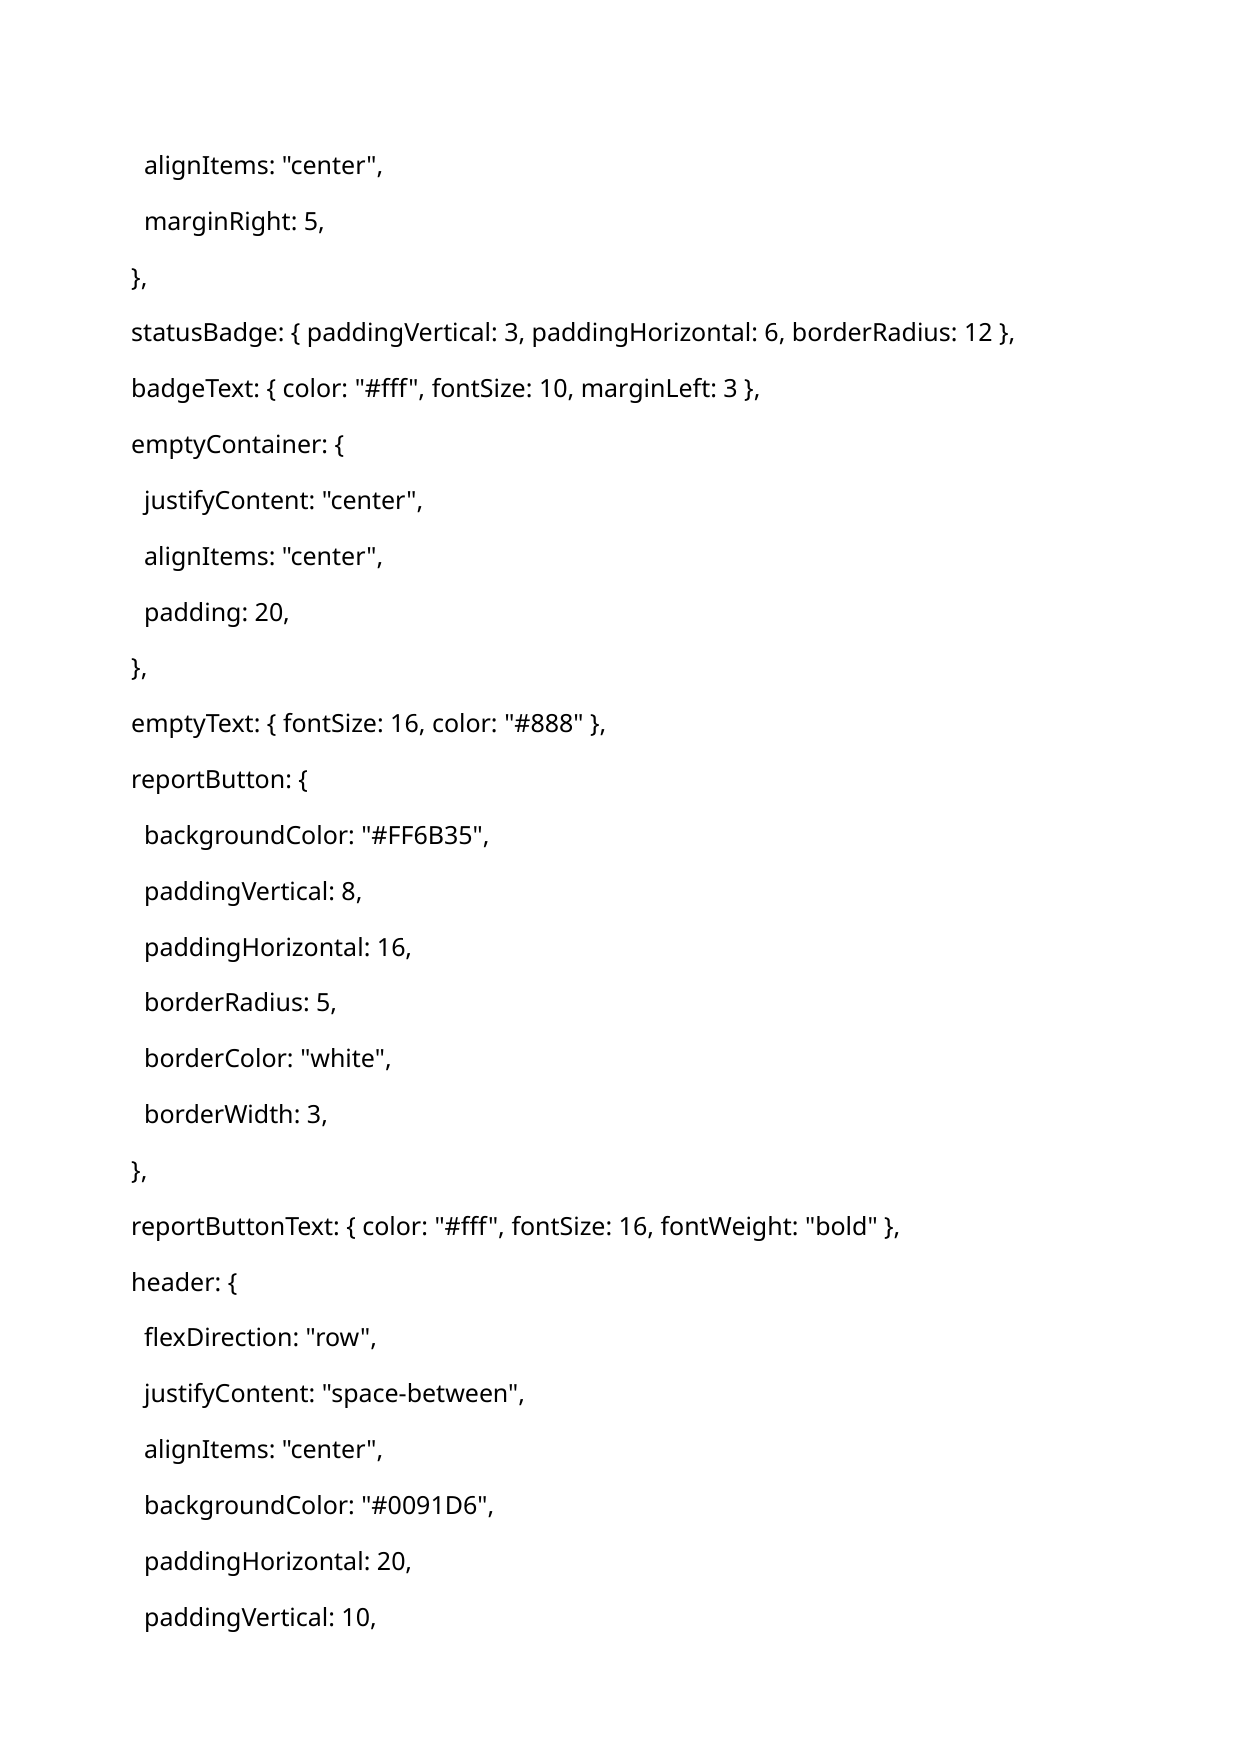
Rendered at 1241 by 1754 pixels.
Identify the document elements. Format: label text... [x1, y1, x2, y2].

text alignItems: "center", [118, 148, 1122, 182]
text borderColor: "white", [118, 1041, 1122, 1075]
text paddingHorizontal: 20, [118, 1543, 1122, 1577]
text }, [118, 650, 1122, 684]
text borderWidth: 3, [118, 1097, 1122, 1131]
text paddingHorizontal: 16, [118, 929, 1122, 963]
text justifyContent: "center", [118, 483, 1122, 517]
text badgeText: { color: "#fff", fontSize: 10, marginLeft: 3 }, [118, 371, 1122, 405]
text marginRight: 5, [118, 203, 1122, 237]
text paddingVertical: 10, [118, 1599, 1122, 1633]
text emptyContainer: { [118, 427, 1122, 461]
text backgroundColor: "#0091D6", [118, 1488, 1122, 1522]
text flexDirection: "row", [118, 1320, 1122, 1354]
text paddingVertical: 8, [118, 873, 1122, 907]
text alignItems: "center", [118, 538, 1122, 572]
text emptyText: { fontSize: 16, color: "#888" }, [118, 706, 1122, 740]
text statusBadge: { paddingVertical: 3, paddingHorizontal: 6, borderRadius: 12 }, [118, 315, 1122, 349]
text backgroundColor: "#FF6B35", [118, 818, 1122, 852]
text alignItems: "center", [118, 1432, 1122, 1466]
text padding: 20, [118, 594, 1122, 628]
text }, [118, 259, 1122, 293]
text justifyContent: "space-between", [118, 1376, 1122, 1410]
text header: { [118, 1264, 1122, 1298]
text }, [118, 1153, 1122, 1187]
text reportButtonText: { color: "#fff", fontSize: 16, fontWeight: "bold" }, [118, 1208, 1122, 1242]
text borderRadius: 5, [118, 985, 1122, 1019]
text reportButton: { [118, 762, 1122, 796]
